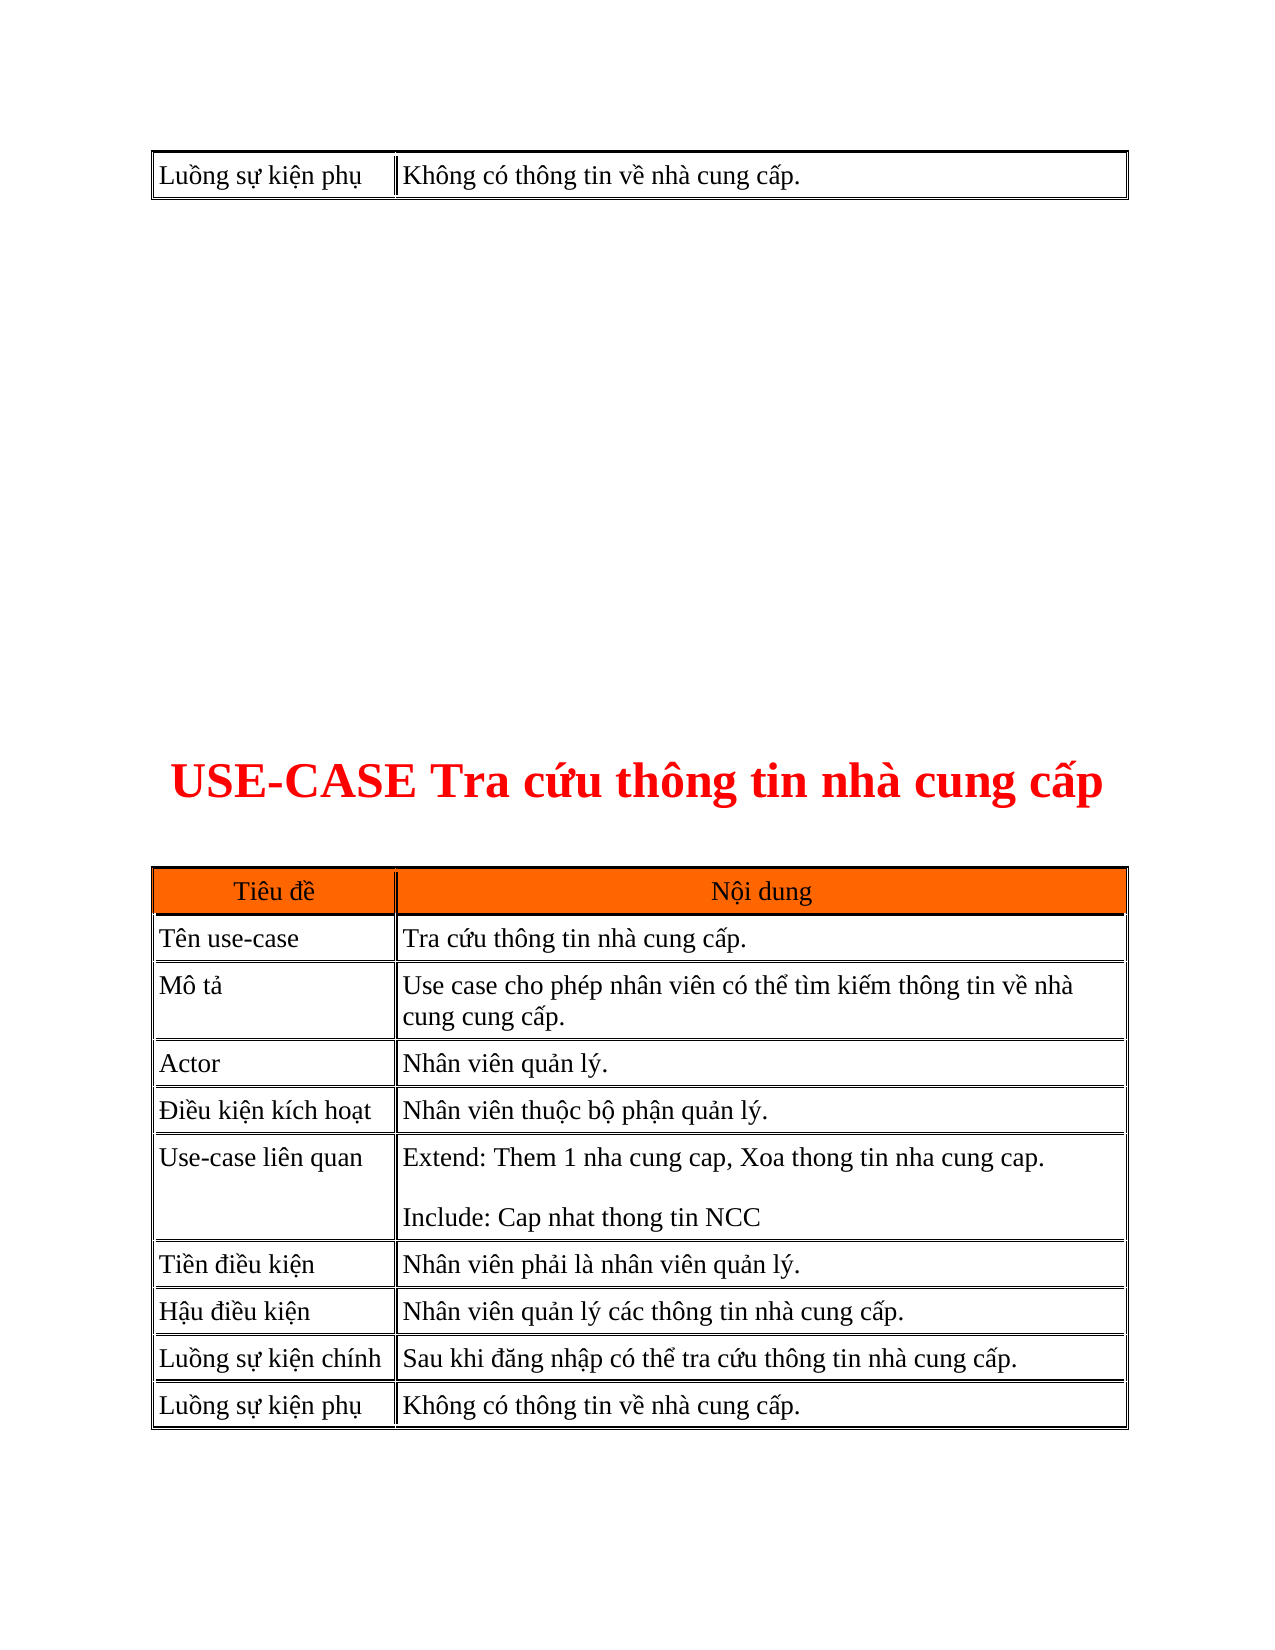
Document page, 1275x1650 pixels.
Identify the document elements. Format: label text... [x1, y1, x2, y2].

table_cell Mô tả [152, 960, 396, 1038]
table_cell Nhân viên quản lý. [396, 1038, 1127, 1084]
text USE-CASE Tra cứu thông tin nhà cung cấp [150, 751, 1125, 808]
table_header Tiêu đề [154, 868, 396, 913]
table_cell Extend: Them 1 nha cung cap, Xoa thong tin nha cung cap. Include: Cap nhat thong tin NCC [398, 1131, 1126, 1239]
table_cell Tiền điều kiện [152, 1239, 396, 1286]
table_cell Hậu điều kiện [152, 1286, 396, 1332]
table_cell Luồng sự kiện phụ [154, 152, 396, 197]
table_header Nội dung [396, 869, 1126, 913]
table_cell Không có thông tin về nhà cung cấp. [396, 153, 1126, 197]
table_cell Luồng sự kiện phụ [154, 1379, 396, 1426]
table_cell Điều kiện kích hoạt [154, 1085, 394, 1131]
table_cell Nhân viên quản lý các thông tin nhà cung cấp. [396, 1286, 1127, 1332]
table_cell Actor [152, 1038, 396, 1084]
table_cell Use case cho phép nhân viên có thể tìm kiếm thông tin về nhà cung cung cấp. [396, 960, 1127, 1038]
table_cell Use-case liên quan [154, 1131, 394, 1239]
table_cell Sau khi đăng nhập có thể tra cứu thông tin nhà cung cấp. [398, 1333, 1126, 1379]
table_cell Tra cứu thông tin nhà cung cấp. [398, 913, 1127, 960]
table_cell Không có thông tin về nhà cung cấp. [396, 1379, 1126, 1426]
table_cell Nhân viên thuộc bộ phận quản lý. [398, 1085, 1126, 1131]
table_cell Nhân viên phải là nhân viên quản lý. [396, 1239, 1127, 1286]
table_cell Tên use-case [152, 913, 394, 960]
table_cell Luồng sự kiện chính [154, 1333, 394, 1379]
